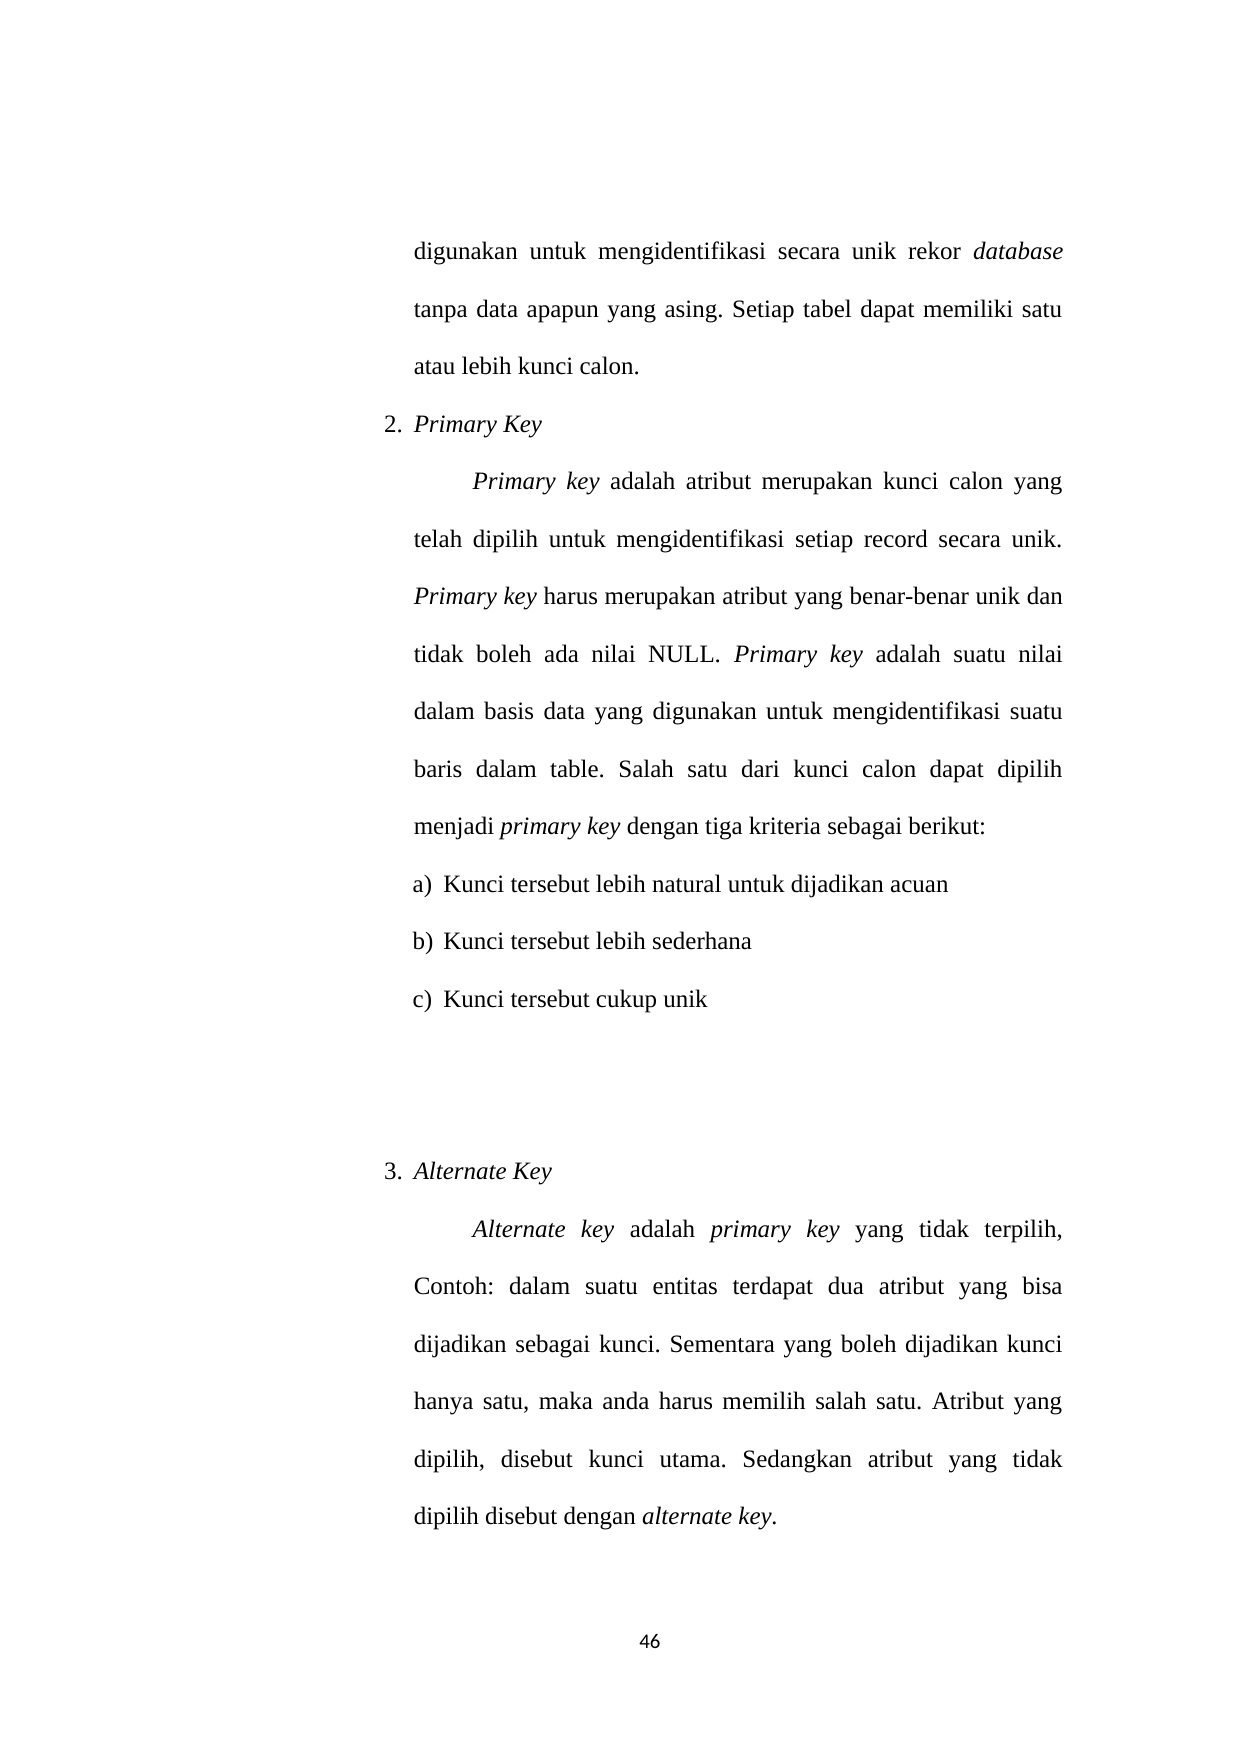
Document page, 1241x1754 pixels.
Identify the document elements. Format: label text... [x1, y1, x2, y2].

list Primary key adalah atribut merupakan kunci calon yang telah dipilih untuk mengidentifikasi setiap record secara unik. Primary key harus merupakan atribut yang benar-benar unik dan tidak boleh ada nilai NULL. Primary key adalah suatu nilai dalam basis data yang digunakan untuk mengidentifikasi suatu baris dalam table. Salah satu dari kunci calon dapat dipilih menjadi primary key dengan tiga kriteria sebagai berikut: [413, 466, 1063, 840]
list Alternate key adalah primary key yang tidak terpilih, Contoh: dalam suatu entitas terdapat dua atribut yang bisa dijadikan sebagai kunci. Sementara yang boleh dijadikan kunci hanya satu, maka anda harus memilih salah satu. Atribut yang dipilih, disebut kunci utama. Sedangkan atribut yang tidak dipilih disebut dengan alternate key. [413, 1214, 1063, 1530]
list Kunci tersebut lebih natural untuk dijadikan acuan [412, 869, 1063, 897]
list Kunci tersebut cukup unik [412, 984, 1063, 1012]
list Kunci tersebut lebih sederhana [412, 926, 1063, 955]
list Primary Key [384, 409, 1063, 437]
list Alternate Key [384, 1156, 1063, 1185]
